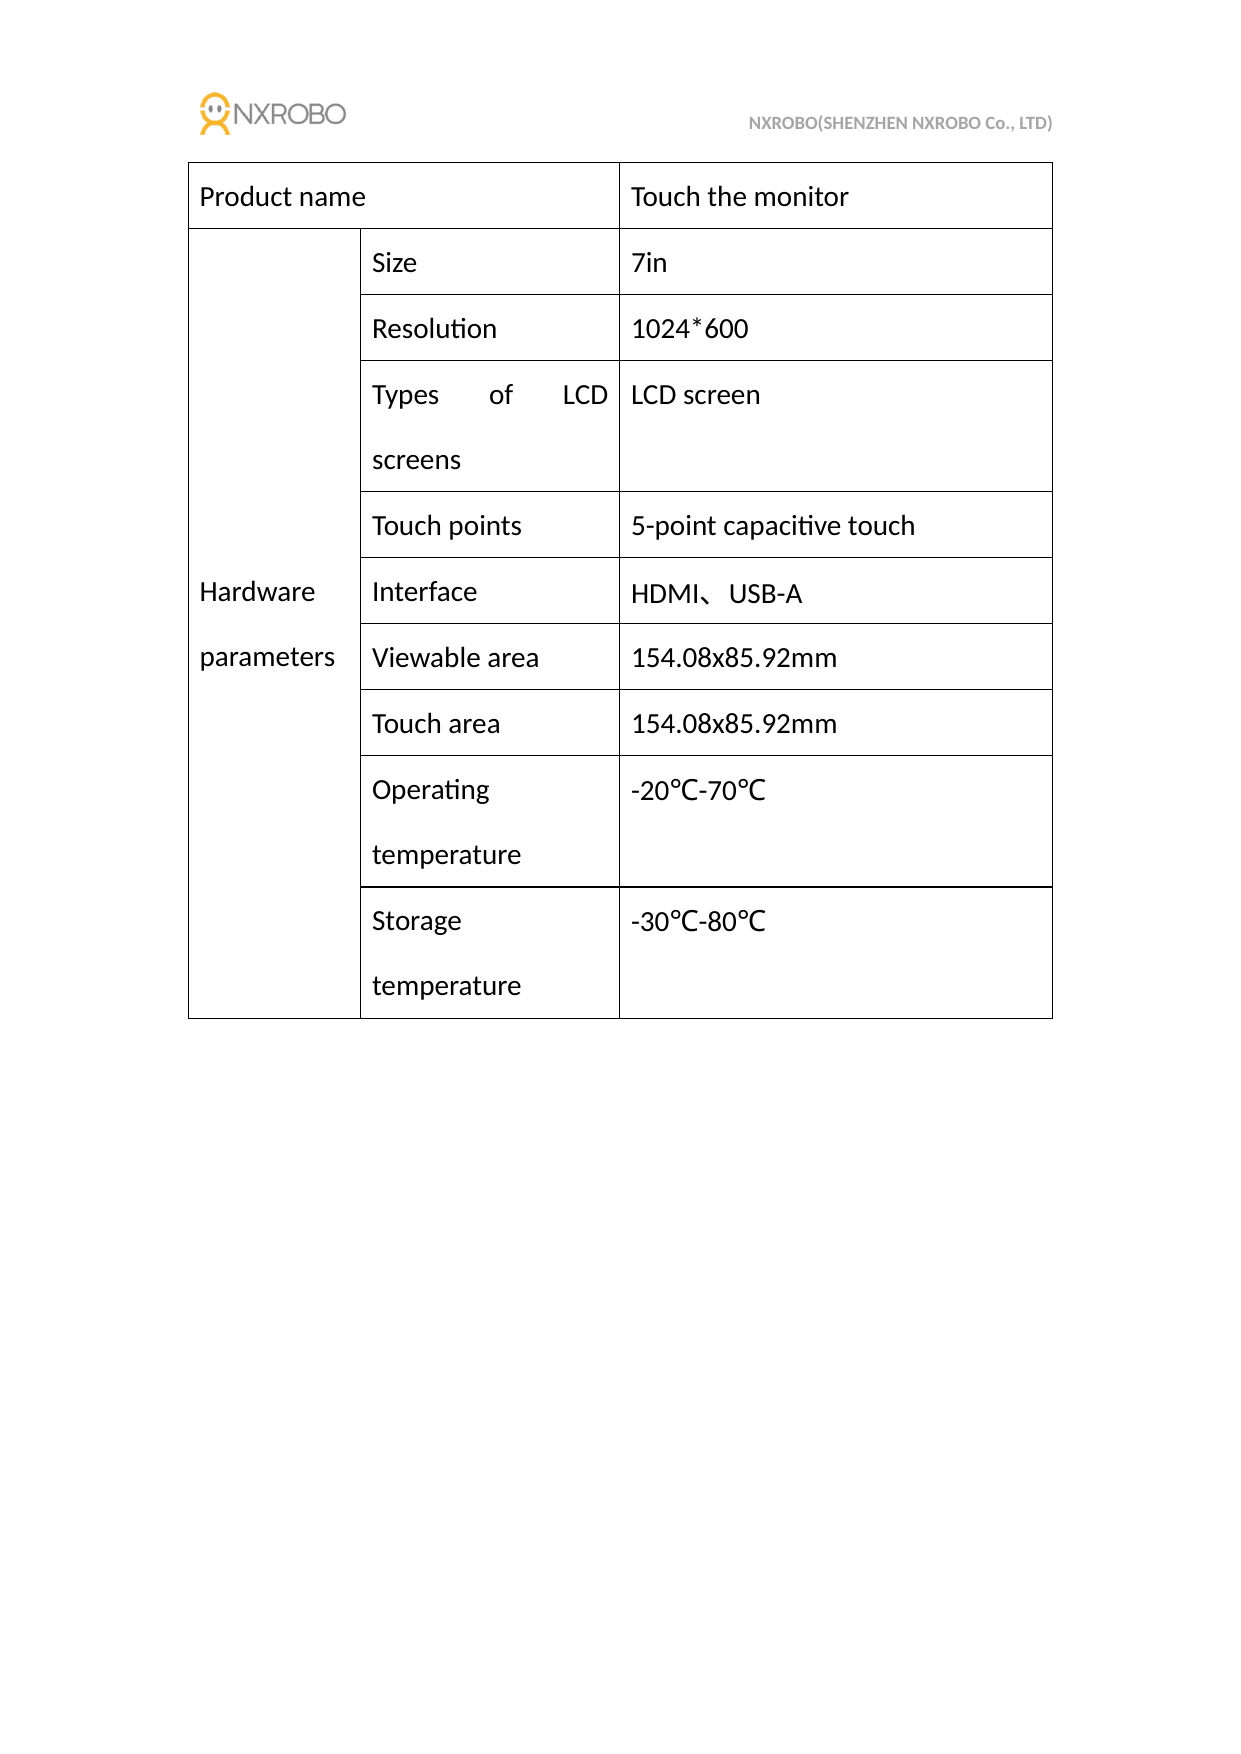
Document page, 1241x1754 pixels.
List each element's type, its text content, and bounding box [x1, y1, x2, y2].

table_cell -30℃-80℃ [620, 888, 1052, 1017]
table_cell 7in [620, 229, 1052, 294]
table_cell Interface [361, 558, 619, 623]
table_cell Size [361, 229, 619, 294]
table_cell 5-point capacitive touch [620, 492, 1052, 557]
table_cell Operating temperature [361, 756, 619, 886]
table_header Touch the monitor [620, 163, 1052, 228]
table_cell 154.08x85.92mm [620, 624, 1052, 689]
table_cell HDMI、USB-A [620, 558, 1052, 623]
picture [200, 92, 346, 135]
table_cell Touch points [361, 492, 619, 557]
table_cell 1024*600 [620, 295, 1052, 360]
table_cell Storage temperature [361, 888, 619, 1017]
table_cell -20℃-70℃ [620, 756, 1052, 886]
table_cell Hardware parameters [189, 229, 360, 1017]
table_header Product name [189, 163, 619, 228]
table_cell Resolution [361, 295, 619, 360]
table_cell Touch area [361, 690, 619, 755]
table_cell LCD screen [620, 361, 1052, 491]
table_cell Viewable area [361, 624, 619, 689]
table_cell Types of LCD screens [361, 361, 619, 491]
table_cell 154.08x85.92mm [620, 690, 1052, 755]
